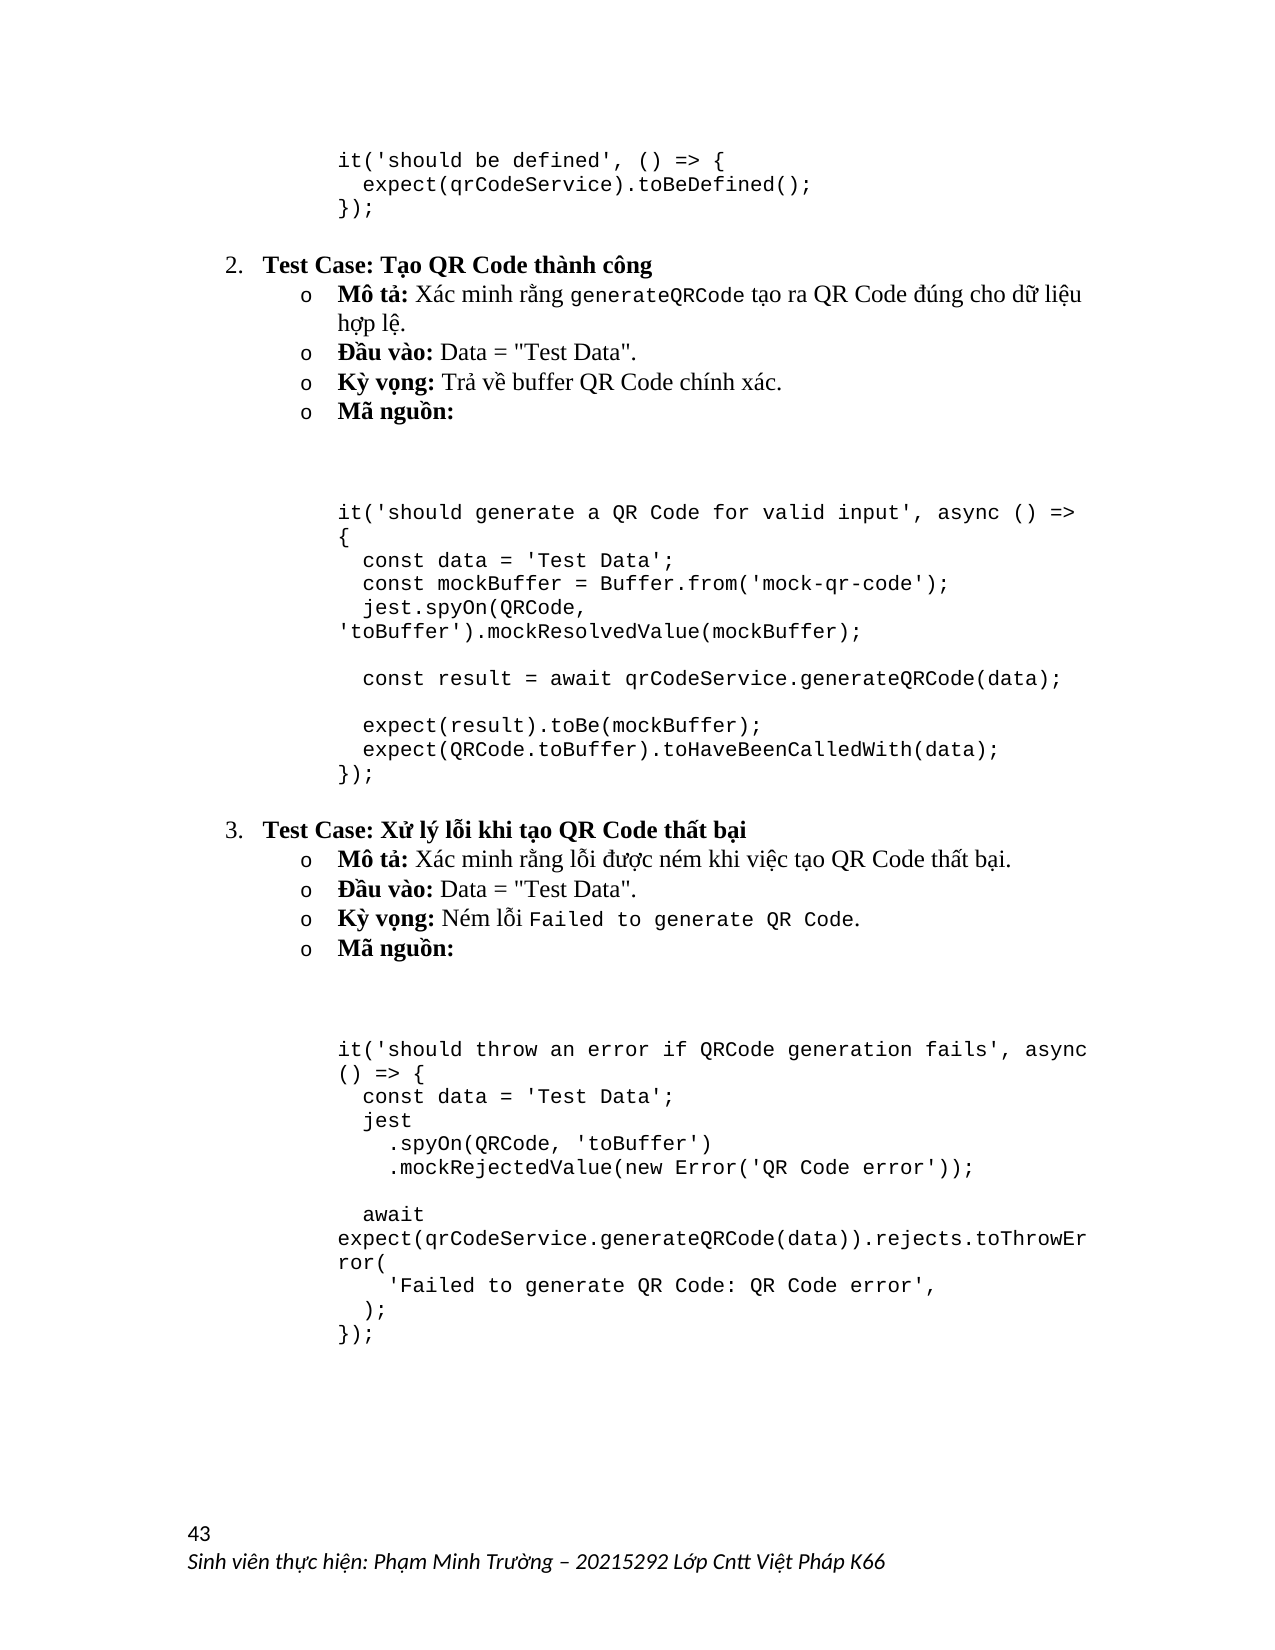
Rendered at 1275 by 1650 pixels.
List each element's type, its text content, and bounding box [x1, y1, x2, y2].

text const data = 'Test Data'; [337, 550, 1088, 573]
text await expect(qrCodeService.generateQRCode(data)).rejects.toThrowError( [337, 1204, 1088, 1275]
list Đầu vào: Data = "Test Data". [300, 337, 1088, 367]
list Mô tả: Xác minh rằng lỗi được ném khi việc tạo QR Code thất bại. [300, 844, 1088, 874]
text }); [337, 1323, 1088, 1346]
text it('should generate a QR Code for valid input', async () => { [337, 502, 1088, 550]
list Mã nguồn: [300, 933, 1088, 962]
text }); [337, 762, 1088, 786]
text const result = await qrCodeService.generateQRCode(data); [337, 668, 1088, 692]
text .spyOn(QRCode, 'toBuffer') [337, 1133, 1088, 1157]
text const mockBuffer = Buffer.from('mock-qr-code'); [337, 573, 1088, 597]
text expect(result).toBe(mockBuffer); [337, 715, 1088, 739]
list Mô tả: Xác minh rằng generateQRCode tạo ra QR Code đúng cho dữ liệu hợp lệ. [300, 279, 1088, 337]
list Đầu vào: Data = "Test Data". [300, 874, 1088, 903]
text .mockRejectedValue(new Error('QR Code error')); [337, 1157, 1088, 1181]
text it('should be defined', () => { [337, 150, 1088, 174]
text jest.spyOn(QRCode, 'toBuffer').mockResolvedValue(mockBuffer); [337, 597, 1088, 644]
text expect(qrCodeService).toBeDefined(); [337, 174, 1088, 197]
list Kỳ vọng: Ném lỗi Failed to generate QR Code. [300, 903, 1088, 933]
text 'Failed to generate QR Code: QR Code error', [337, 1275, 1088, 1299]
list Kỳ vọng: Trả về buffer QR Code chính xác. [300, 367, 1088, 396]
text const data = 'Test Data'; [337, 1086, 1088, 1110]
text it('should throw an error if QRCode generation fails', async () => { [337, 1039, 1088, 1086]
text jest [337, 1110, 1088, 1133]
text ); [337, 1299, 1088, 1323]
list Test Case: Tạo QR Code thành công [225, 250, 1088, 279]
text expect(QRCode.toBuffer).toHaveBeenCalledWith(data); [337, 739, 1088, 762]
list Test Case: Xử lý lỗi khi tạo QR Code thất bại [225, 815, 1088, 844]
list Mã nguồn: [300, 396, 1088, 426]
text }); [337, 197, 1088, 221]
